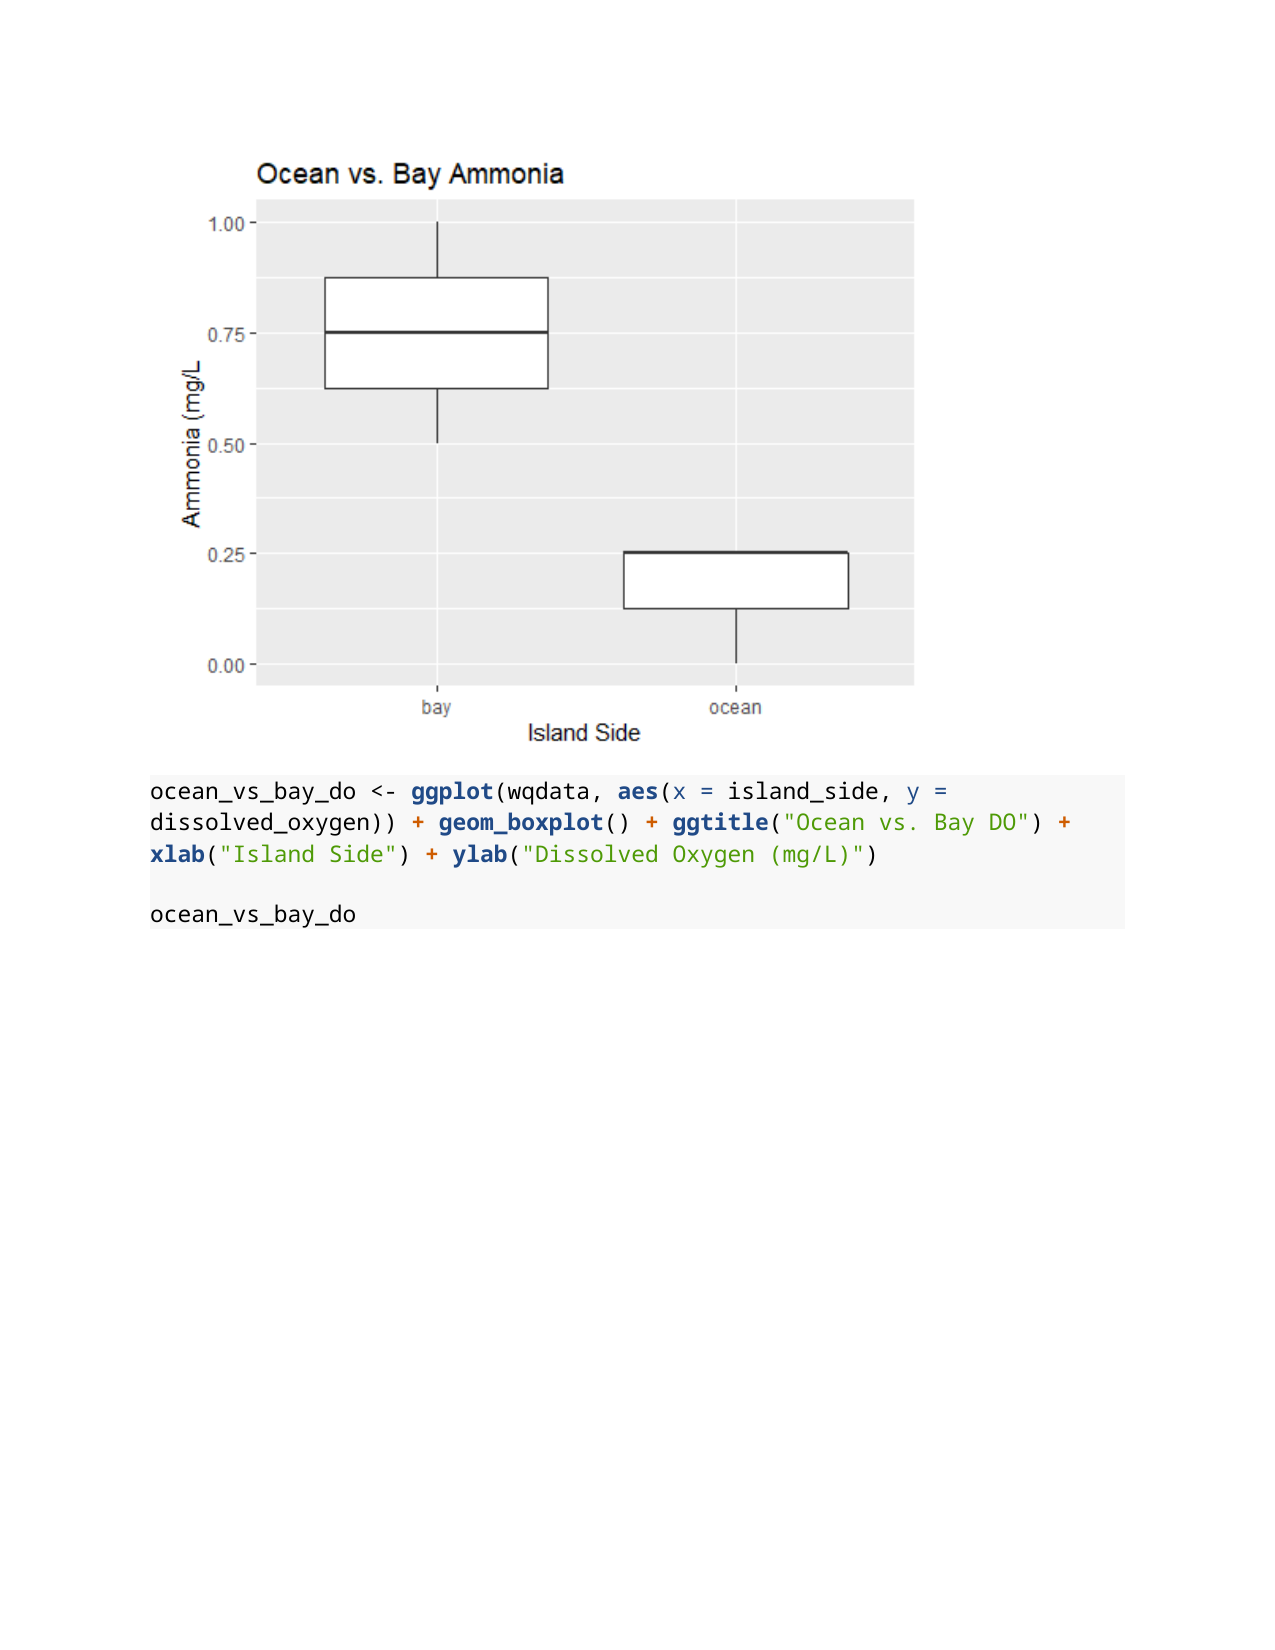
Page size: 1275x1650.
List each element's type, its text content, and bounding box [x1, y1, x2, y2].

text ocean_vs_bay_do <- ggplot(wqdata, aes(x = island_side, y = dissolved_oxygen)) + geom_boxplot() + ggtitle("Ocean vs. Bay DO") + xlab("Island Side") + ylab("Dissolved Oxygen (mg/L)") ocean_vs_bay_do [150, 775, 1125, 929]
picture [168, 150, 927, 757]
